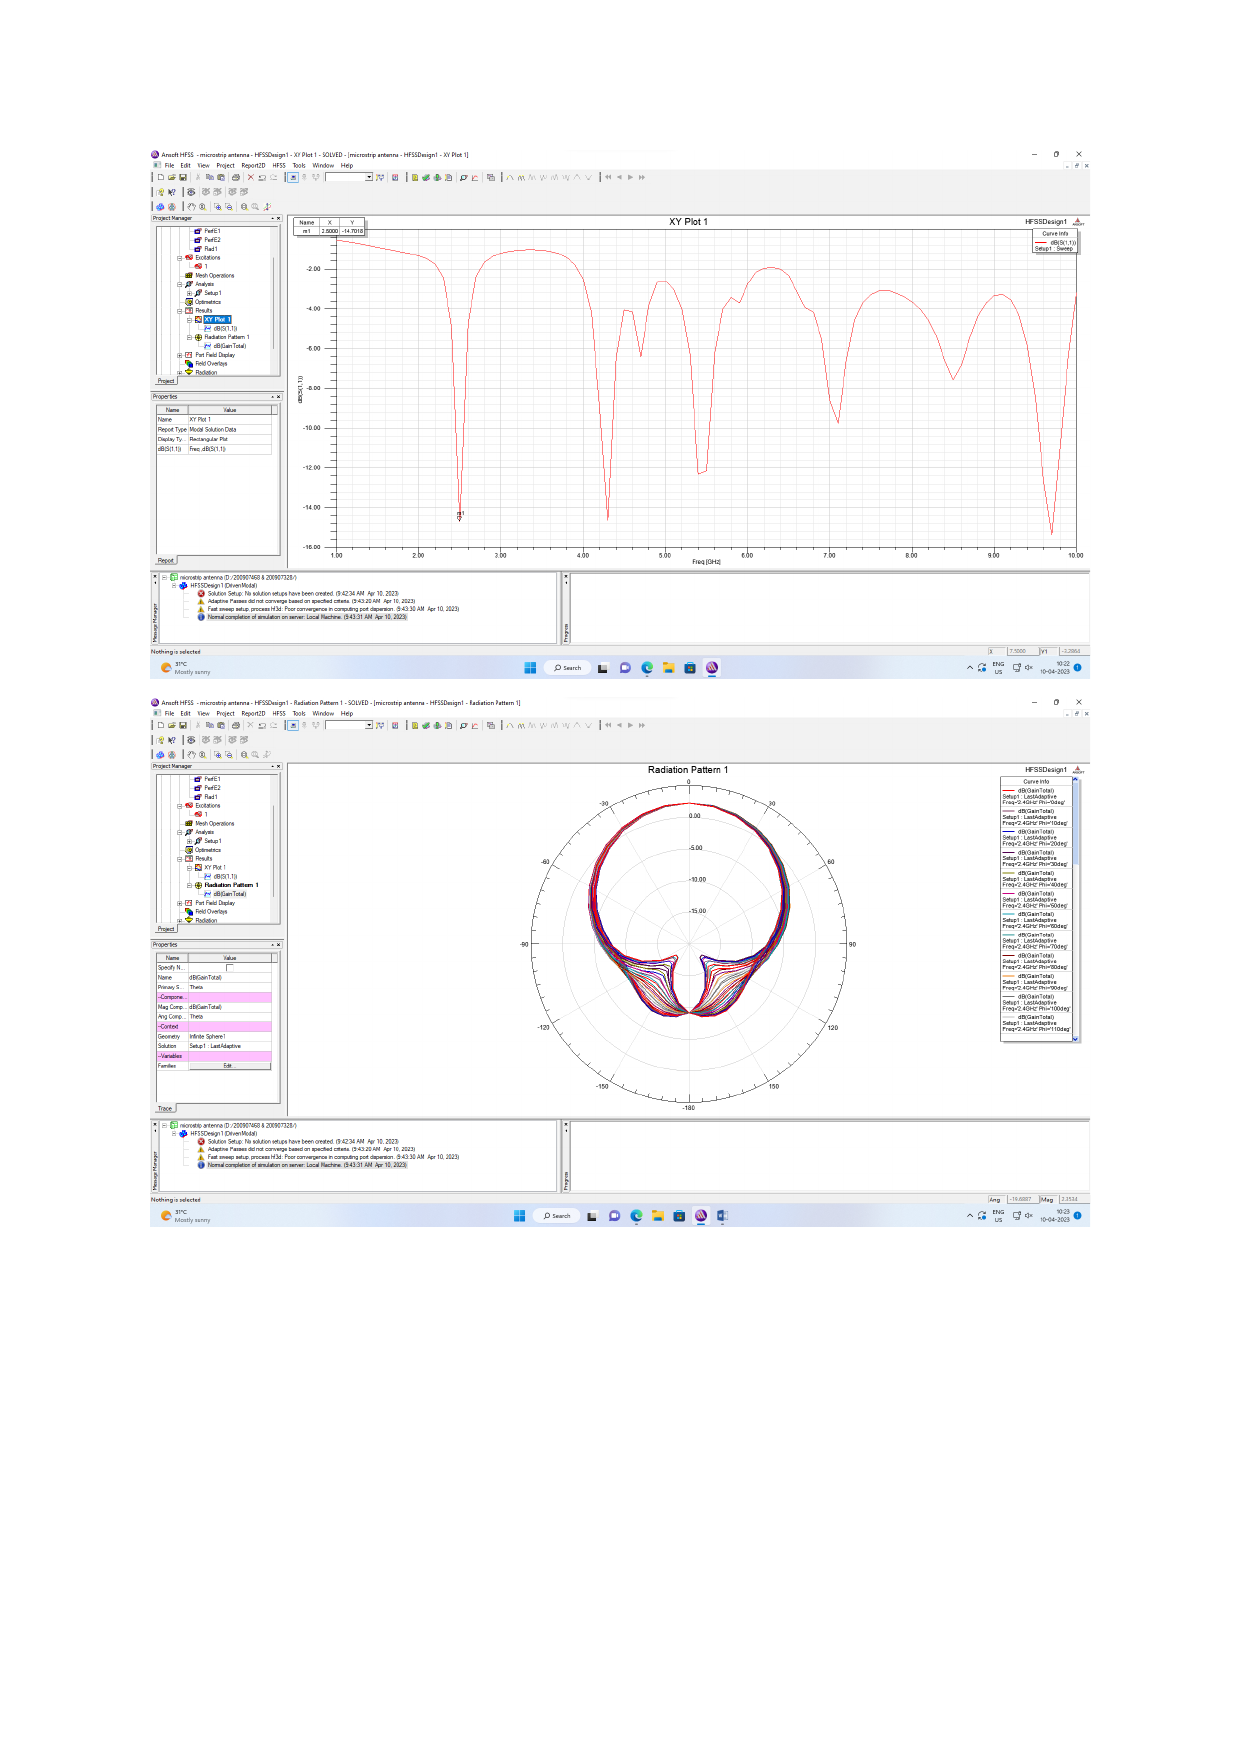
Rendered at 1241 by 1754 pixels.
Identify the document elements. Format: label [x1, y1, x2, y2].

picture [150, 150, 1091, 679]
picture [150, 697, 1091, 1227]
